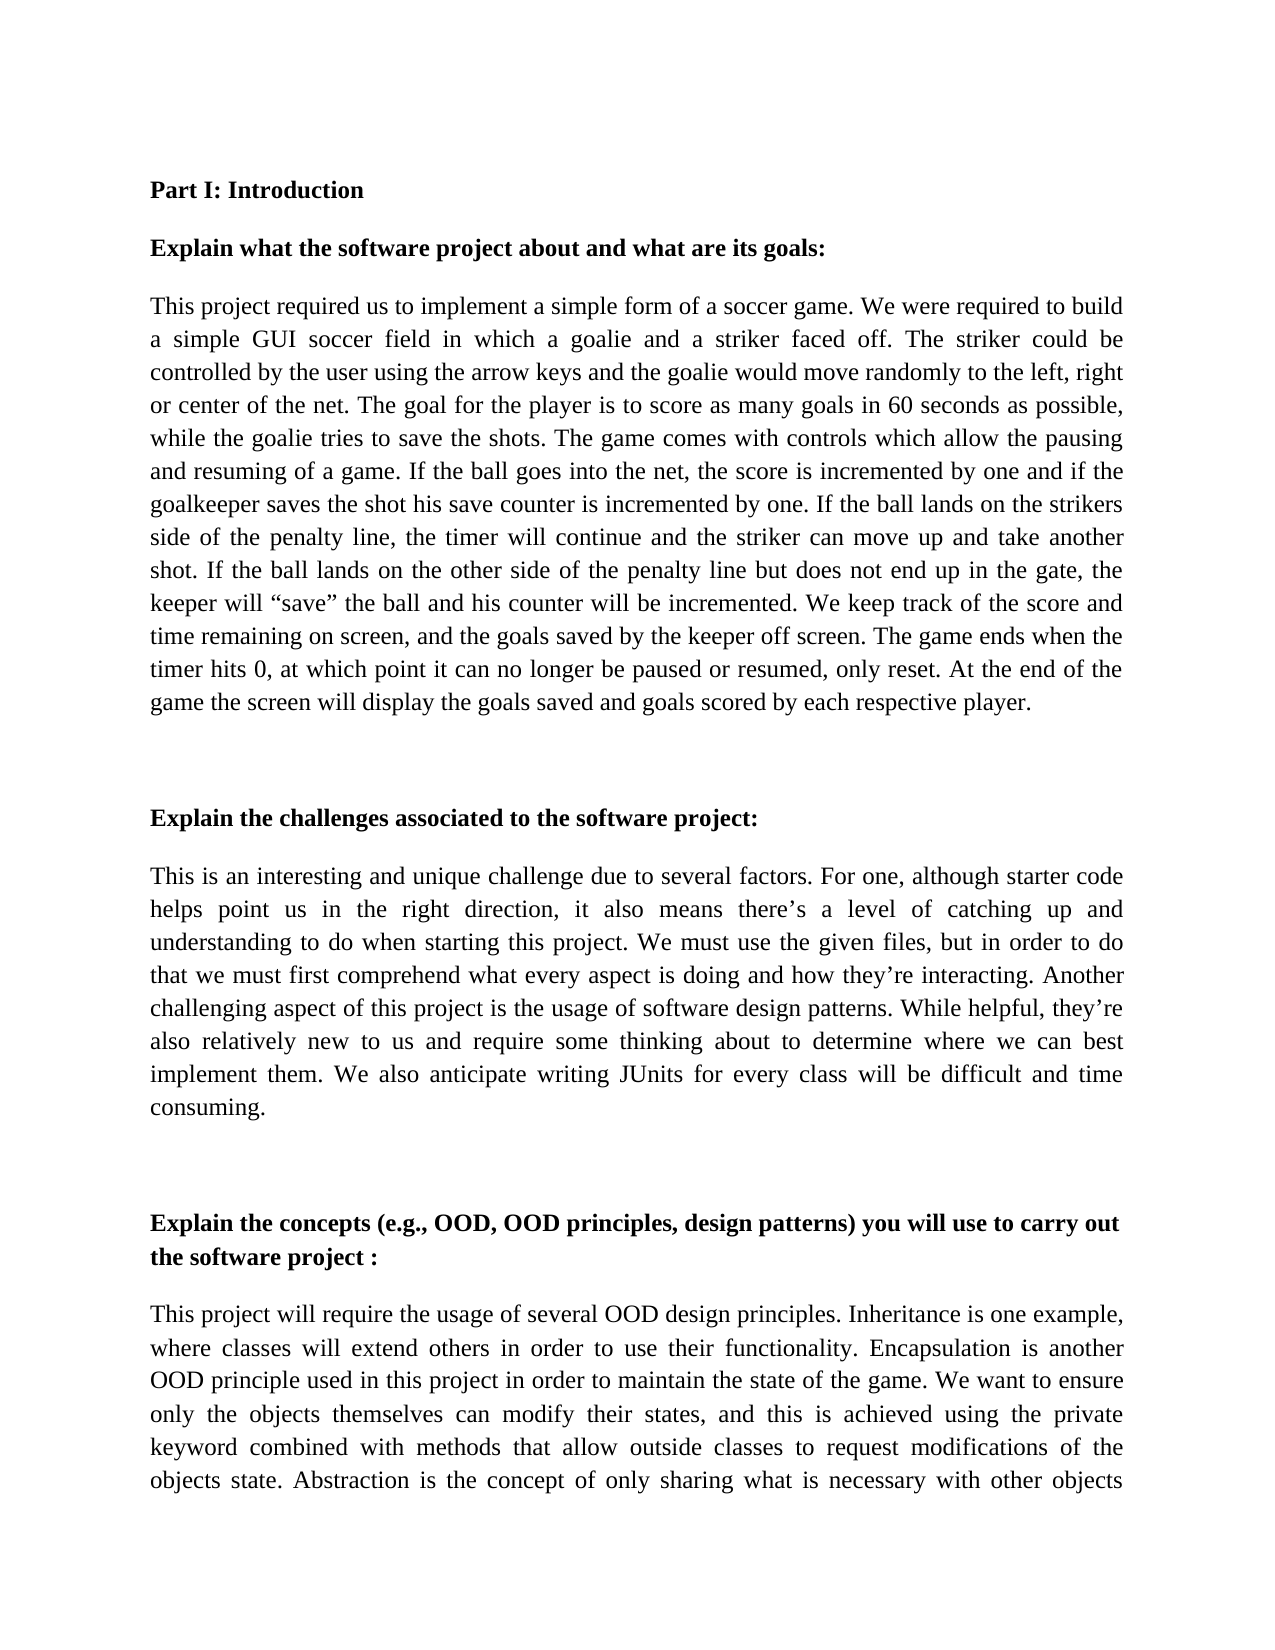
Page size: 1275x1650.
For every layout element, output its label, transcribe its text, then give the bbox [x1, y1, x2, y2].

text This is an interesting and unique challenge due to several factors. For one, although starter code helps point us in the right direction, it also means there’s a level of catching up and understanding to do when starting this project. We must use the given files, but in order to do that we must first comprehend what every aspect is doing and how they’re interacting. Another challenging aspect of this project is the usage of software design patterns. While helpful, they’re also relatively new to us and require some thinking about to determine where we can best implement them. We also anticipate writing JUnits for every class will be difficult and time consuming. [150, 861, 1125, 1121]
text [150, 1299, 1125, 1493]
text Explain the challenges associated to the software project: [150, 803, 1125, 832]
text This project required us to implement a simple form of a soccer game. We were required to build a simple GUI soccer field in which a goalie and a striker faced off. The striker could be controlled by the user using the arrow keys and the goalie would move randomly to the left, right or center of the net. The goal for the player is to score as many goals in 60 seconds as possible, while the goalie tries to save the shots. The game comes with controls which allow the pausing and resuming of a game. If the ball goes into the net, the score is incremented by one and if the goalkeeper saves the shot his save counter is incremented by one. If the ball lands on the strikers side of the penalty line, the timer will continue and the striker can move up and take another shot. If the ball lands on the other side of the penalty line but does not end up in the gate, the keeper will “save” the ball and his counter will be incremented. We keep track of the score and time remaining on screen, and the goals saved by the keeper off screen. The game ends when the timer hits 0, at which point it can no longer be paused or resumed, only reset. At the end of the game the screen will display the goals saved and goals scored by each respective player. [150, 291, 1125, 716]
text Part I: Introduction [150, 175, 1125, 204]
text Explain the concepts (e.g., OOD, OOD principles, design patterns) you will use to carry out the software project : [150, 1208, 1125, 1270]
text Explain what the software project about and what are its goals: [150, 233, 1125, 262]
